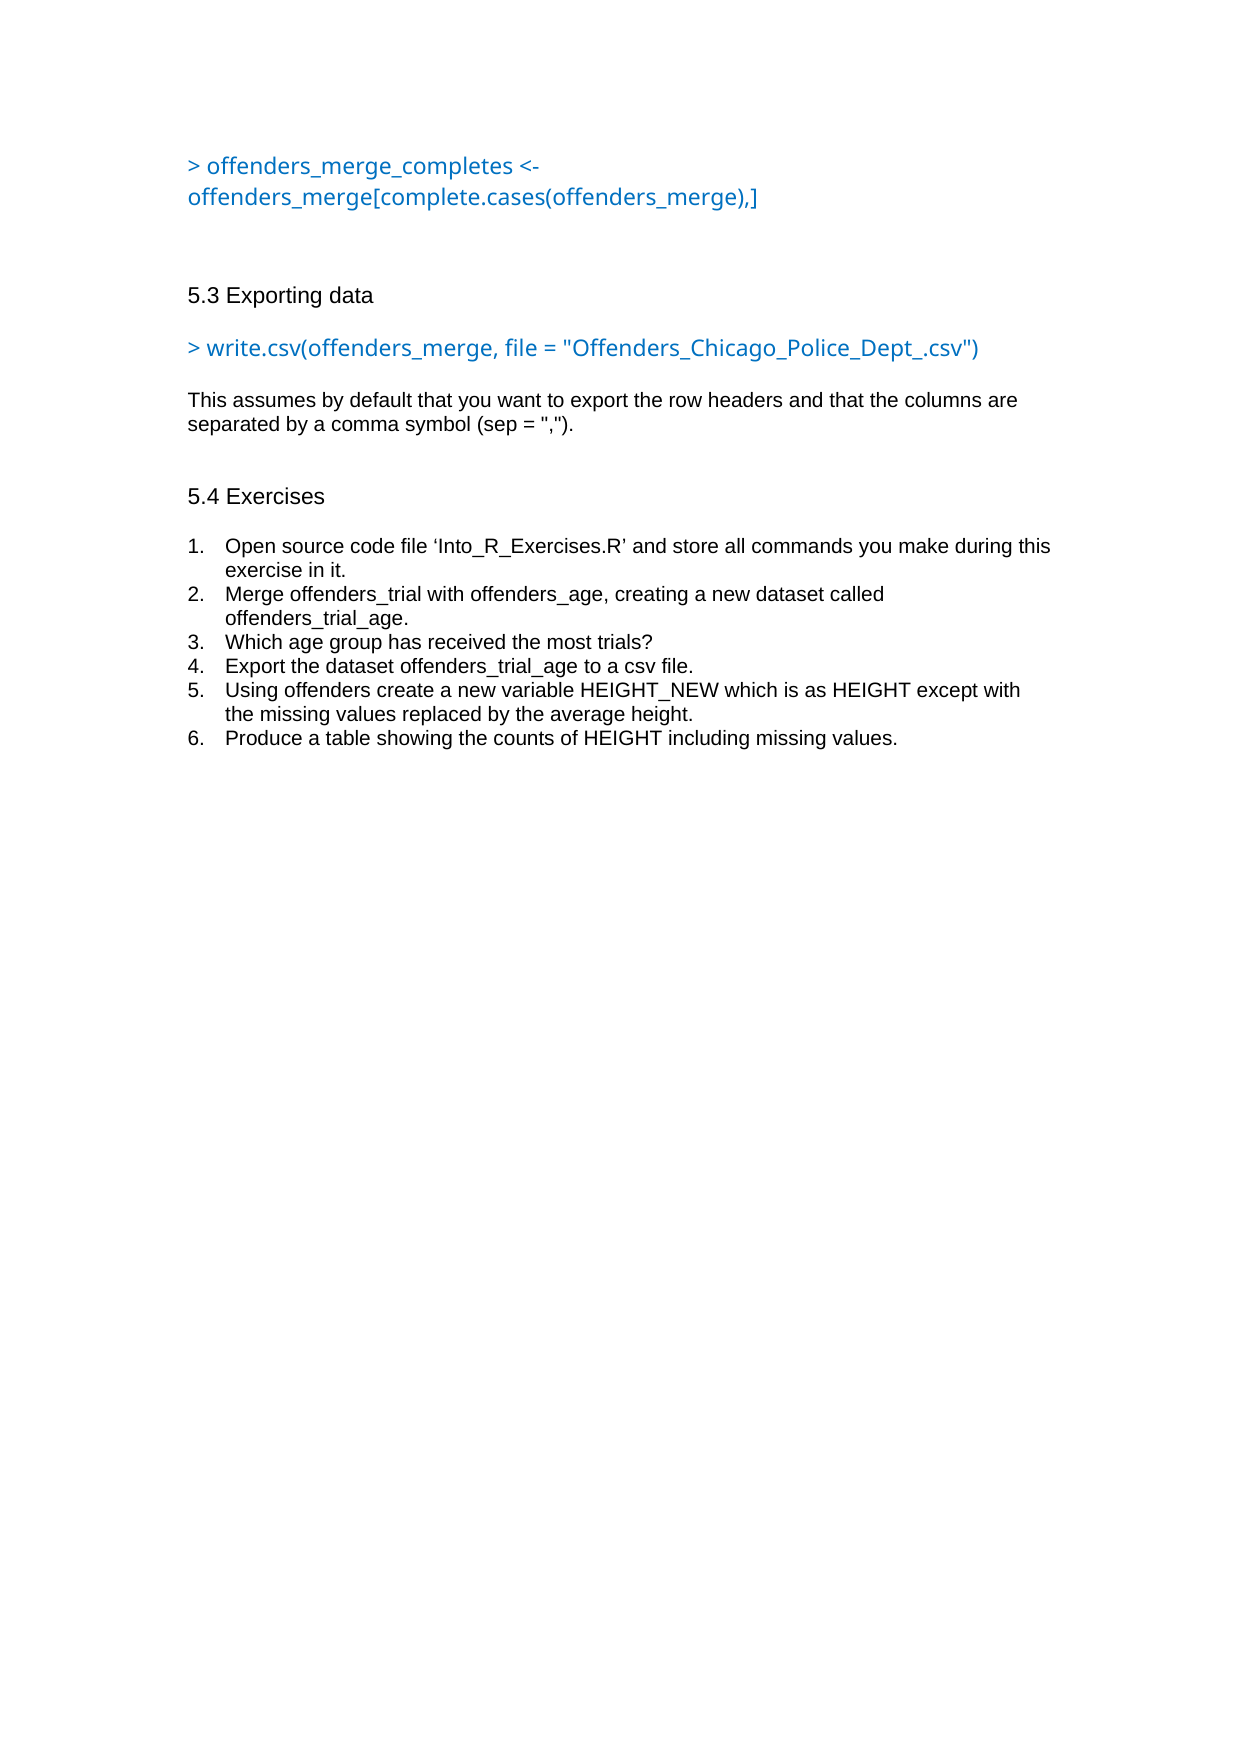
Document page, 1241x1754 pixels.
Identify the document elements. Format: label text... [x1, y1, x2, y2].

list Which age group has received the most trials? [187, 629, 1053, 653]
text This assumes by default that you want to export the row headers and that the columns are separated by a comma symbol (sep = ","). [187, 387, 1053, 435]
list Open source code file ‘Into_R_Exercises.R’ and store all commands you make during this exercise in it. [187, 534, 1053, 582]
list Export the dataset offenders_trial_age to a csv file. [187, 653, 1053, 677]
list Merge offenders_trial with offenders_age, creating a new dataset called offenders_trial_age. [187, 582, 1053, 629]
list Produce a table showing the counts of HEIGHT including missing values. [187, 725, 1053, 749]
text 5.3 Exporting data [187, 282, 1053, 308]
text 5.4 Exercises [187, 483, 1053, 510]
list Using offenders create a new variable HEIGHT_NEW which is as HEIGHT except with the missing values replaced by the average height. [187, 677, 1053, 725]
text > write.csv(offenders_merge, file = "Offenders_Chicago_Police_Dept_.csv") [187, 332, 1053, 363]
text > offenders_merge_completes <- offenders_merge[complete.cases(offenders_merge),] [187, 150, 1053, 212]
